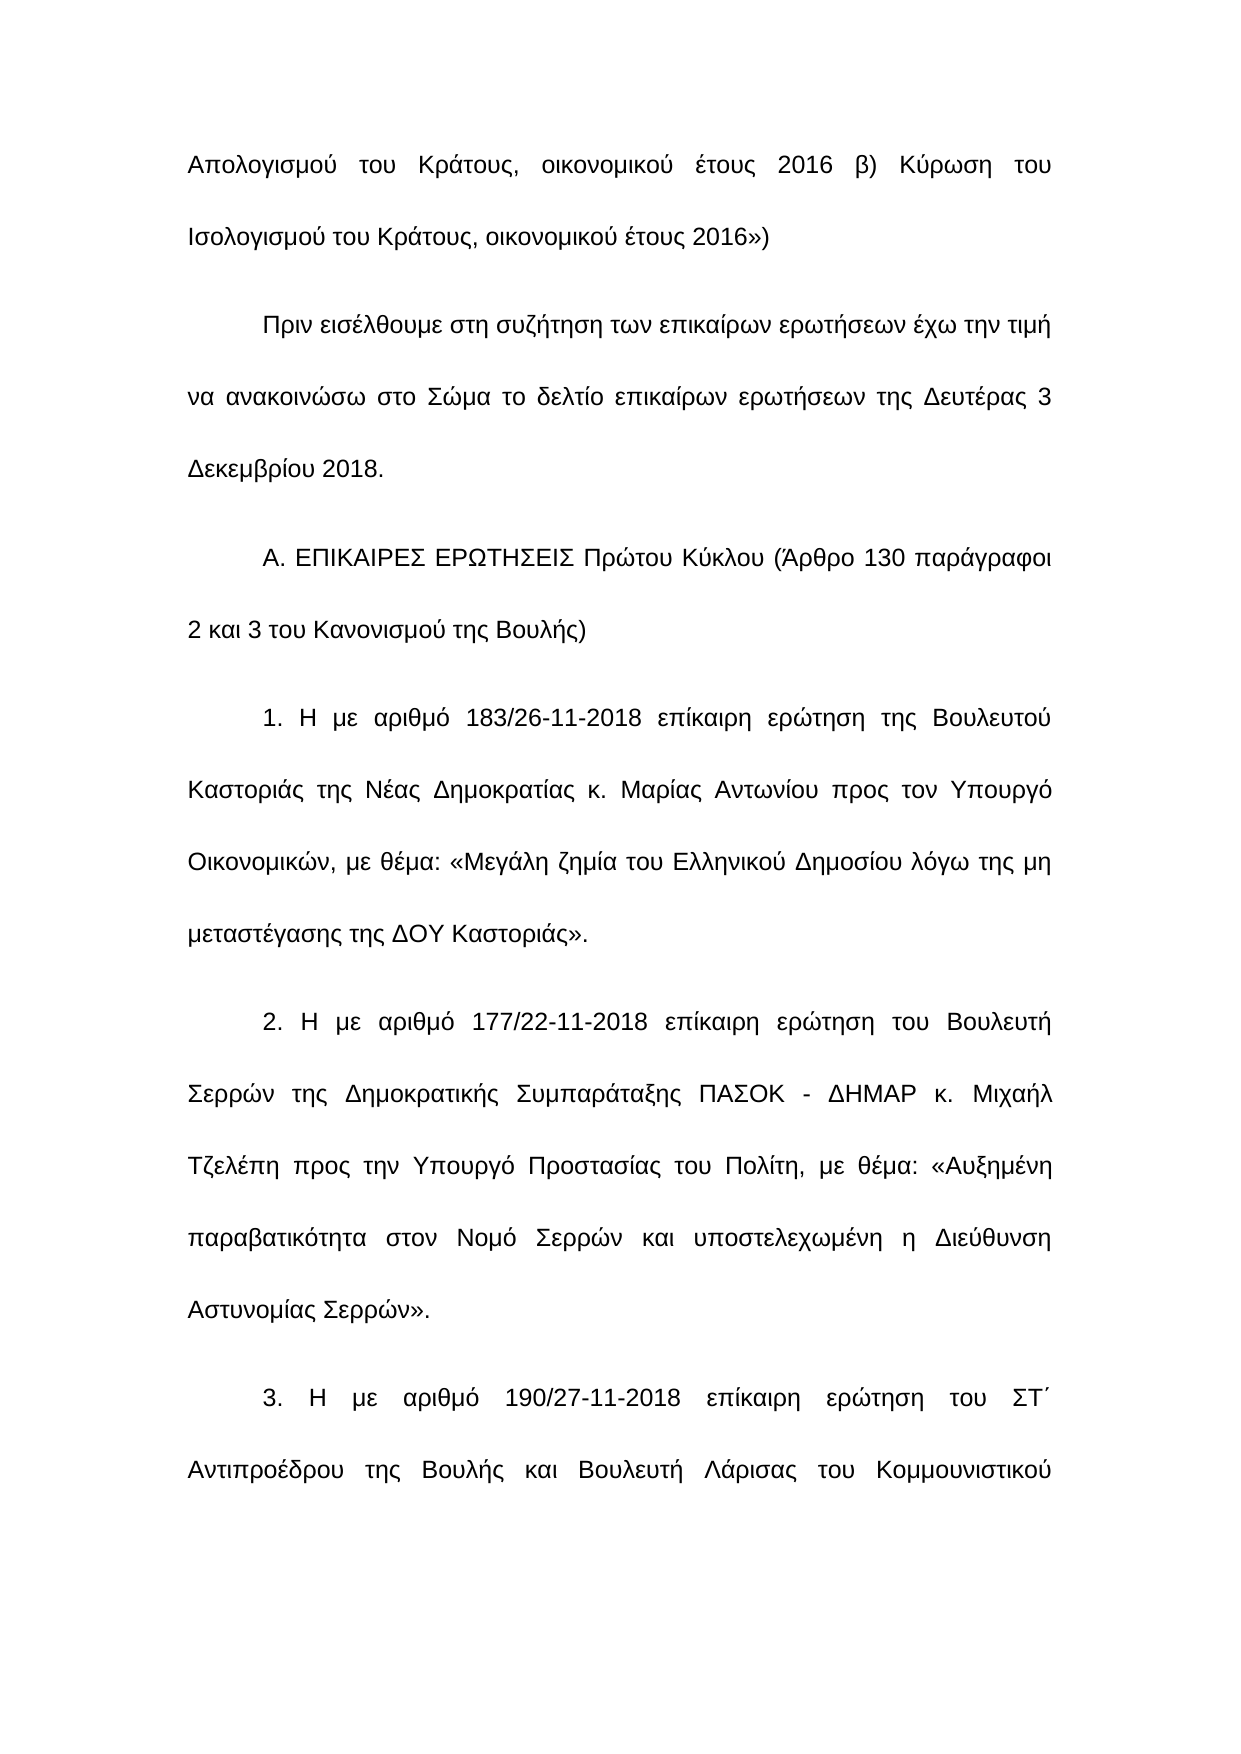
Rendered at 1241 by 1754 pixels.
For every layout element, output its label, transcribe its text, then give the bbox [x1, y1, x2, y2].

text Πριν εισέλθουμε στη συζήτηση των επικαίρων ερωτήσεων έχω την τιμή να ανακοινώσω στο Σώμα το δελτίο επικαίρων ερωτήσεων της Δευτέρας 3 Δεκεμβρίου 2018. [187, 310, 1053, 483]
text 2. Η με αριθμό 177/22-11-2018 επίκαιρη ερώτηση του Βουλευτή Σερρών της Δημοκρατικής Συμπαράταξης ΠΑΣΟΚ - ΔΗΜΑΡ κ. Μιχαήλ Τζελέπη προς την Υπουργό Προστασίας του Πολίτη, με θέμα: «Αυξημένη παραβατικότητα στον Νομό Σερρών και υποστελεχωμένη η Διεύθυνση Αστυνομίας Σερρών». [187, 1007, 1053, 1323]
text Α. ΕΠΙΚΑΙΡΕΣ ΕΡΩΤΗΣΕΙΣ Πρώτου Κύκλου (Άρθρο 130 παράγραφοι 2 και 3 του Κανονισμού της Βουλής) [187, 543, 1053, 643]
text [187, 150, 1053, 251]
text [187, 1383, 1053, 1484]
text 1. Η με αριθμό 183/26-11-2018 επίκαιρη ερώτηση της Βουλευτού Καστοριάς της Νέας Δημοκρατίας κ. Μαρίας Αντωνίου προς τον Υπουργό Οικονομικών, με θέμα: «Μεγάλη ζημία του Ελληνικού Δημοσίου λόγω της μη μεταστέγασης της ΔOY Καστοριάς». [187, 703, 1053, 947]
